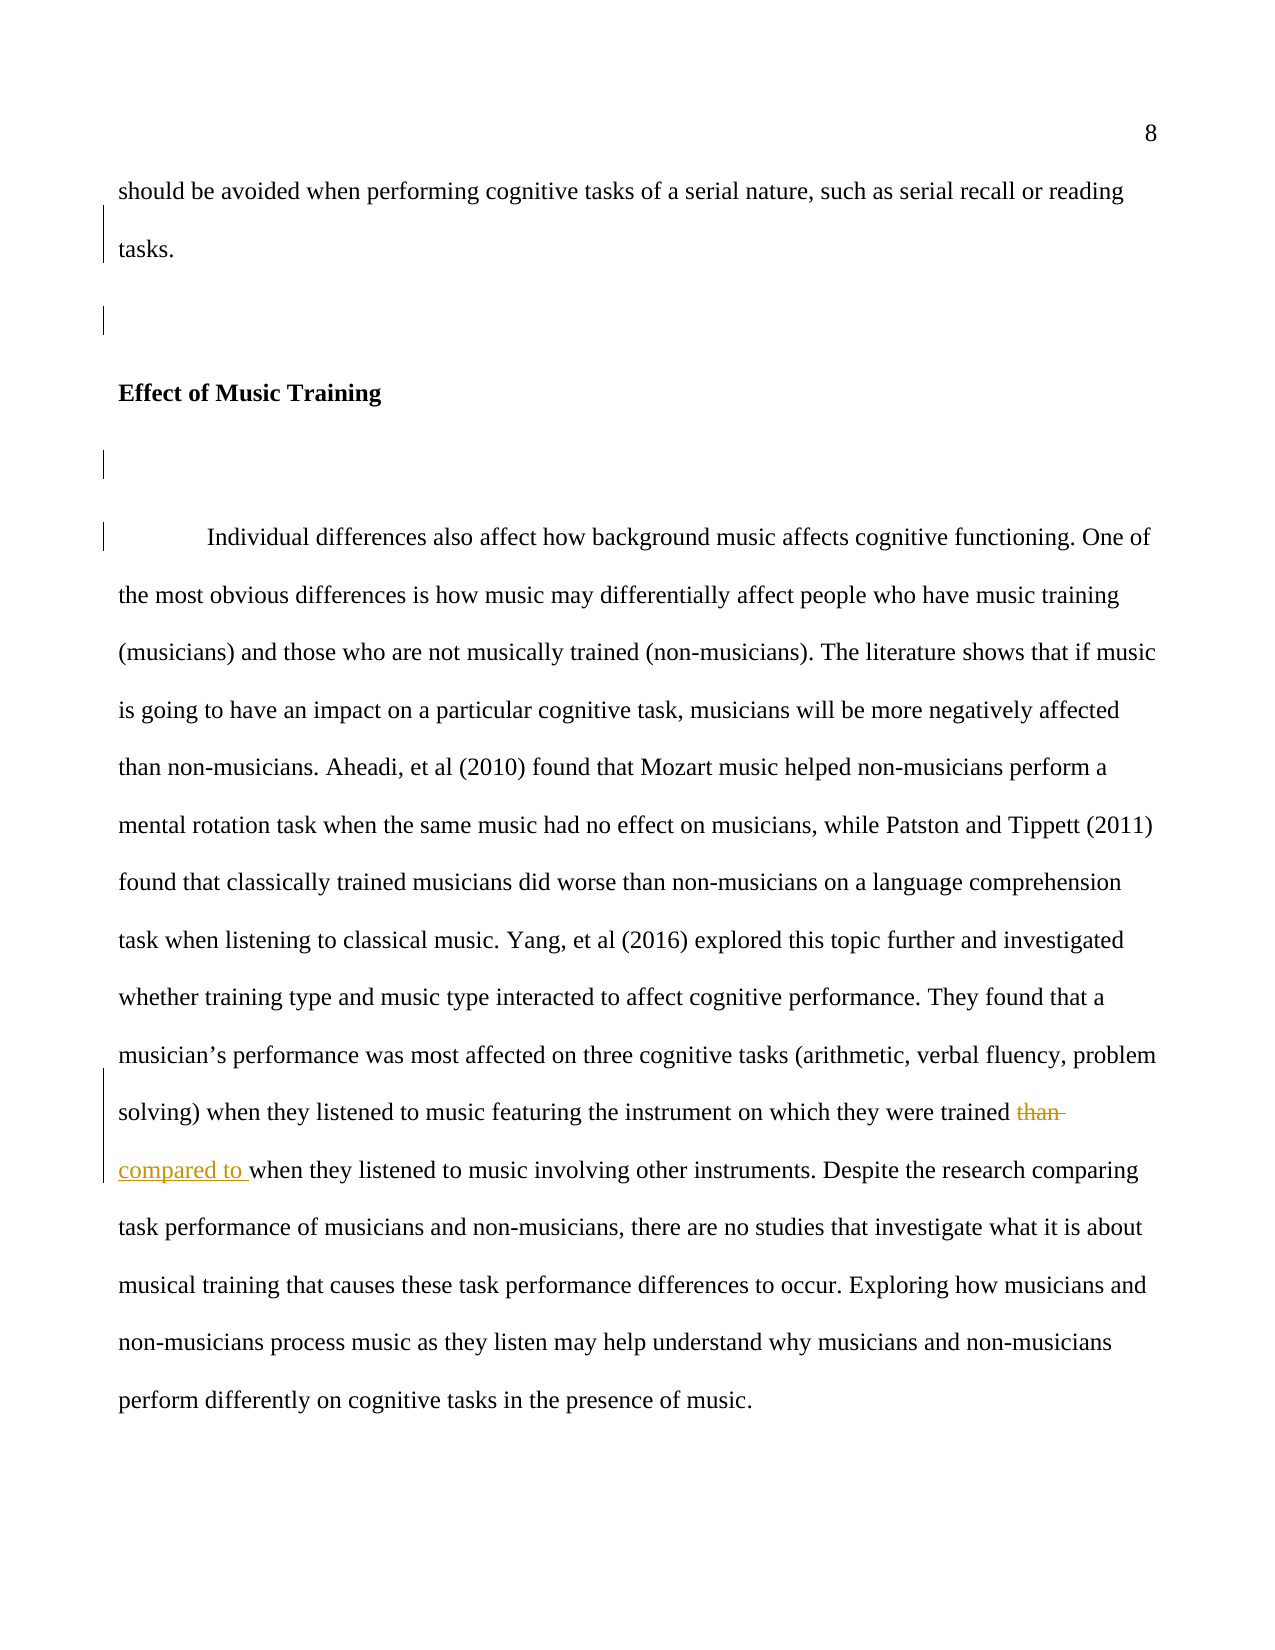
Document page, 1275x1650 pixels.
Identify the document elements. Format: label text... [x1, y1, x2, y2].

text Effect of Music Training [118, 378, 1157, 407]
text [118, 176, 1157, 263]
text Individual differences also affect how background music affects cognitive functioning. One of the most obvious differences is how music may differentially affect people who have music training (musicians) and those who are not musically trained (non-musicians). The literature shows that if music is going to have an impact on a particular cognitive task, musicians will be more negatively affected than non-musicians. Aheadi, et al (2010)⁠ found that Mozart music helped non-musicians perform a mental rotation task when the same music had no effect on musicians, while Patston and Tippett (2011)⁠ found that classically trained musicians did worse than non-musicians on a language comprehension task when listening to classical music. Yang, et al (2016)⁠ explored this topic further and investigated whether training type and music type interacted to affect cognitive performance. They found that a musician’s performance was most affected on three cognitive tasks (arithmetic, verbal fluency, problem solving) when they listened to music featuring the instrument on which they were trained when they listened to music involving other instruments. Despite the research comparing task performance of musicians and non-musicians, there are no studies that investigate what it is about musical training that causes these task performance differences to occur. Exploring how musicians and non-musicians process music as they listen may help understand why musicians and non-musicians perform differently on cognitive tasks in the presence of music. [118, 522, 1157, 1413]
